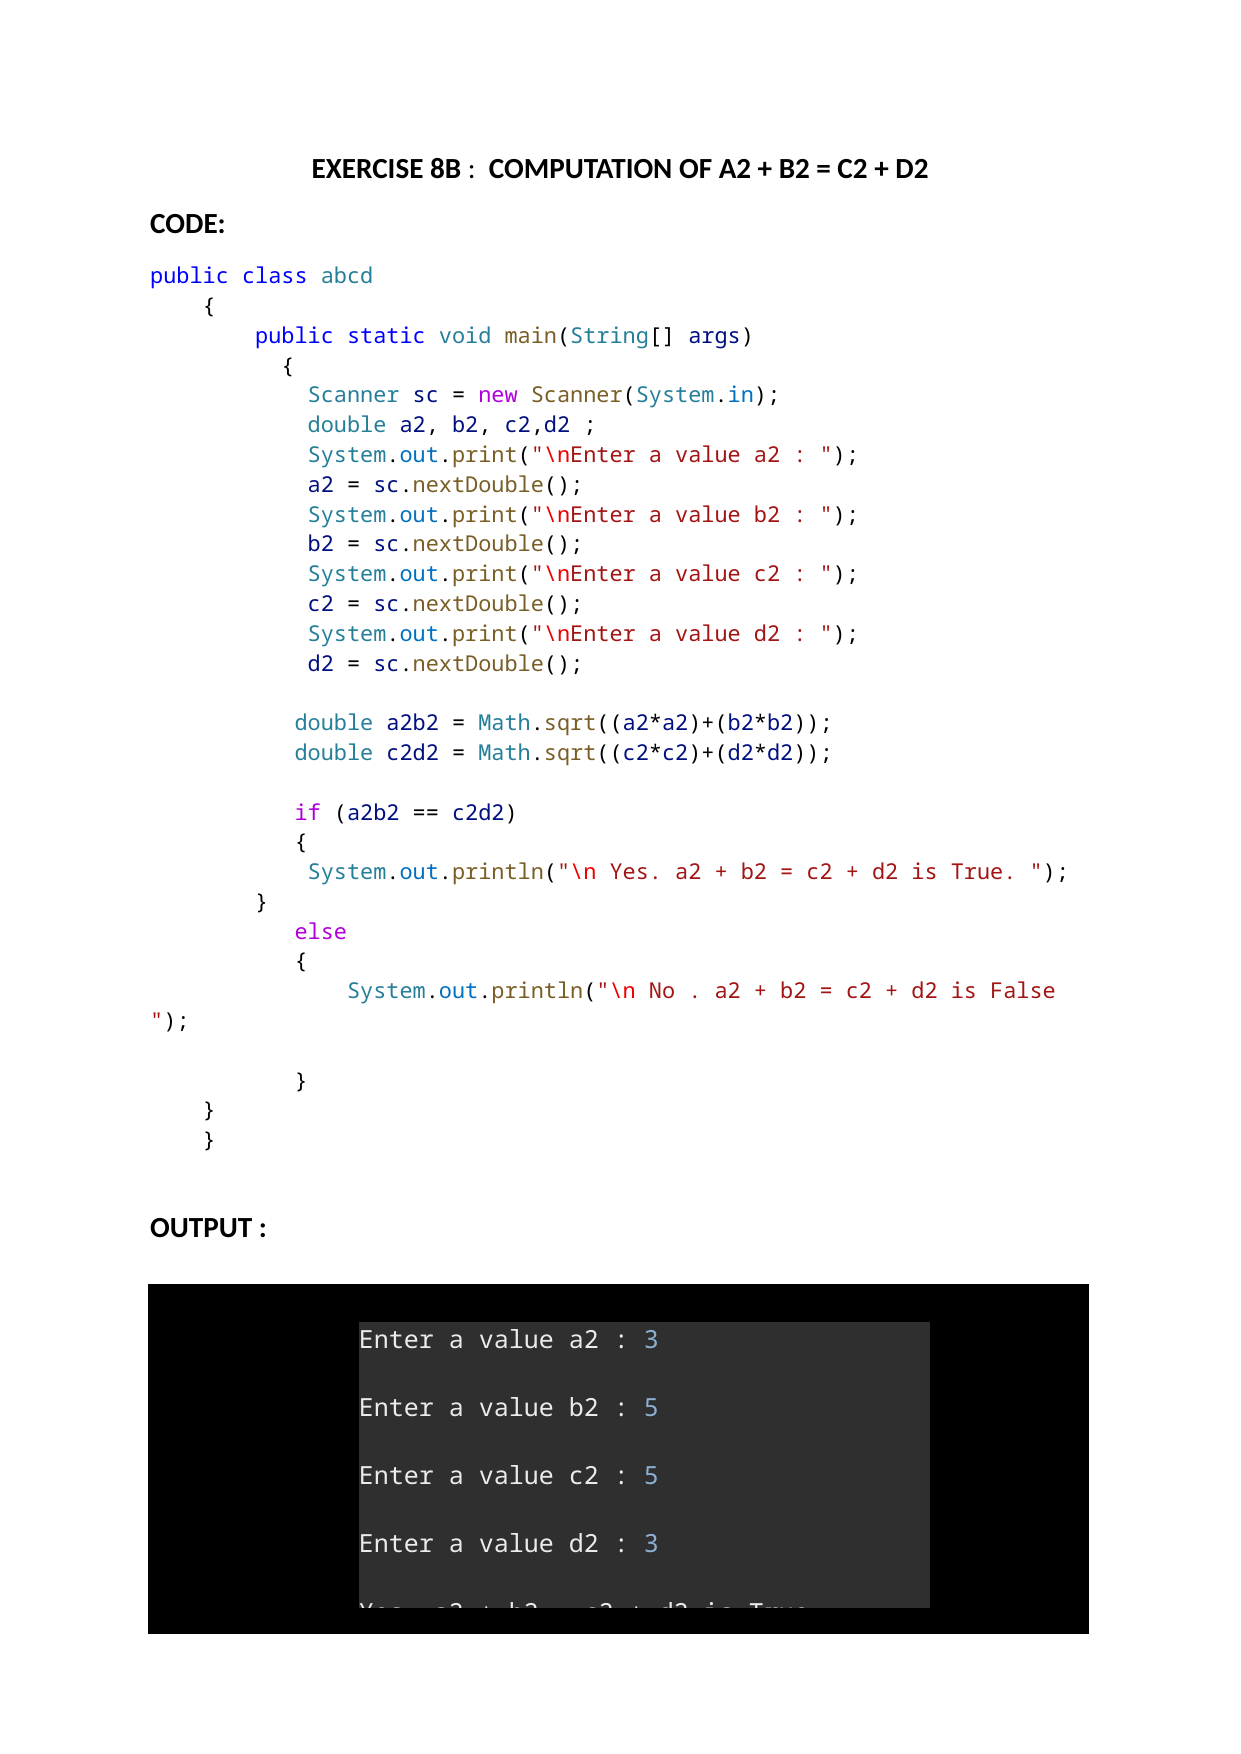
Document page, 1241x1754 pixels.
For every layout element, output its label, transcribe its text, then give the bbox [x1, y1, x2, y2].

text { [150, 290, 1090, 320]
text EXERCISE 8B : COMPUTATION OF A2 + B2 = C2 + D2 [150, 150, 1090, 186]
text } [150, 886, 1090, 916]
text Scanner sc = new Scanner(System.in); [150, 379, 1090, 409]
text b2 = sc.nextDouble(); [150, 528, 1090, 558]
text CODE: [150, 205, 1090, 241]
text double a2, b2, c2,d2 ; [150, 409, 1090, 439]
text { [150, 349, 1090, 379]
text OUTPUT : [150, 1209, 1090, 1245]
text } [150, 1094, 1090, 1124]
text System.out.print("\nEnter a value b2 : "); [150, 498, 1090, 528]
text public static void main(String[] args) [150, 320, 1090, 349]
text System.out.print("\nEnter a value c2 : "); [150, 558, 1090, 588]
text System.out.println("\n No . a2 + b2 = c2 + d2 is False "); [150, 975, 1090, 1035]
text public class abcd [150, 260, 1090, 290]
text d2 = sc.nextDouble(); [150, 647, 1090, 677]
text double a2b2 = Math.sqrt((a2*a2)+(b2*b2)); [150, 707, 1090, 737]
text else [150, 916, 1090, 945]
text { [150, 945, 1090, 975]
text } [150, 1064, 1090, 1094]
text } [150, 1124, 1090, 1154]
text System.out.println("\n Yes. a2 + b2 = c2 + d2 is True. "); [150, 856, 1090, 886]
text System.out.print("\nEnter a value a2 : "); [150, 439, 1090, 469]
text System.out.print("\nEnter a value d2 : "); [150, 618, 1090, 647]
text { [150, 826, 1090, 856]
text a2 = sc.nextDouble(); [150, 469, 1090, 498]
text c2 = sc.nextDouble(); [150, 588, 1090, 618]
text if (a2b2 == c2d2) [150, 796, 1090, 826]
text double c2d2 = Math.sqrt((c2*c2)+(d2*d2)); [150, 737, 1090, 767]
